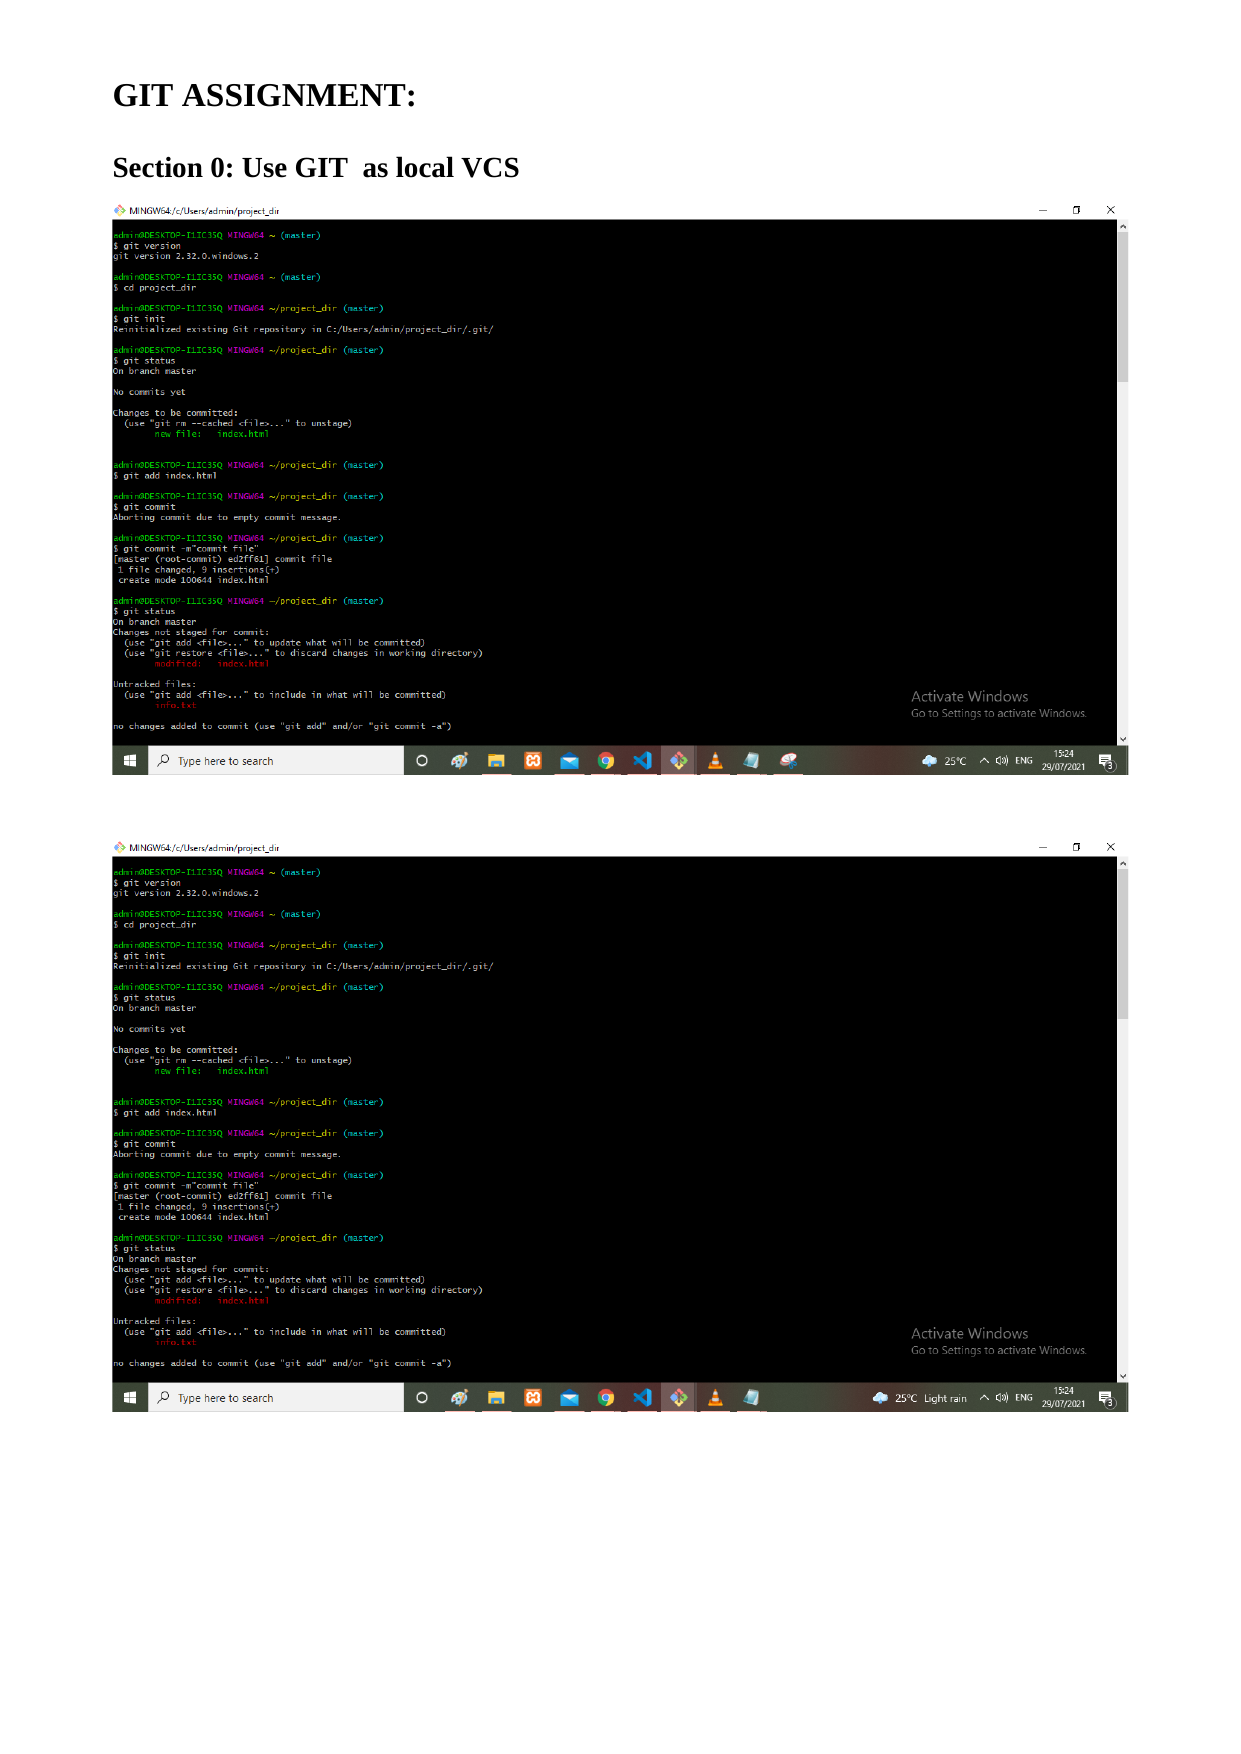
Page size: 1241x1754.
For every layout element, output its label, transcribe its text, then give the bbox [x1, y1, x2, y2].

text Section 0: Use GIT as local VCS [112, 150, 1128, 183]
picture [112, 202, 1129, 775]
picture [112, 840, 1129, 1412]
